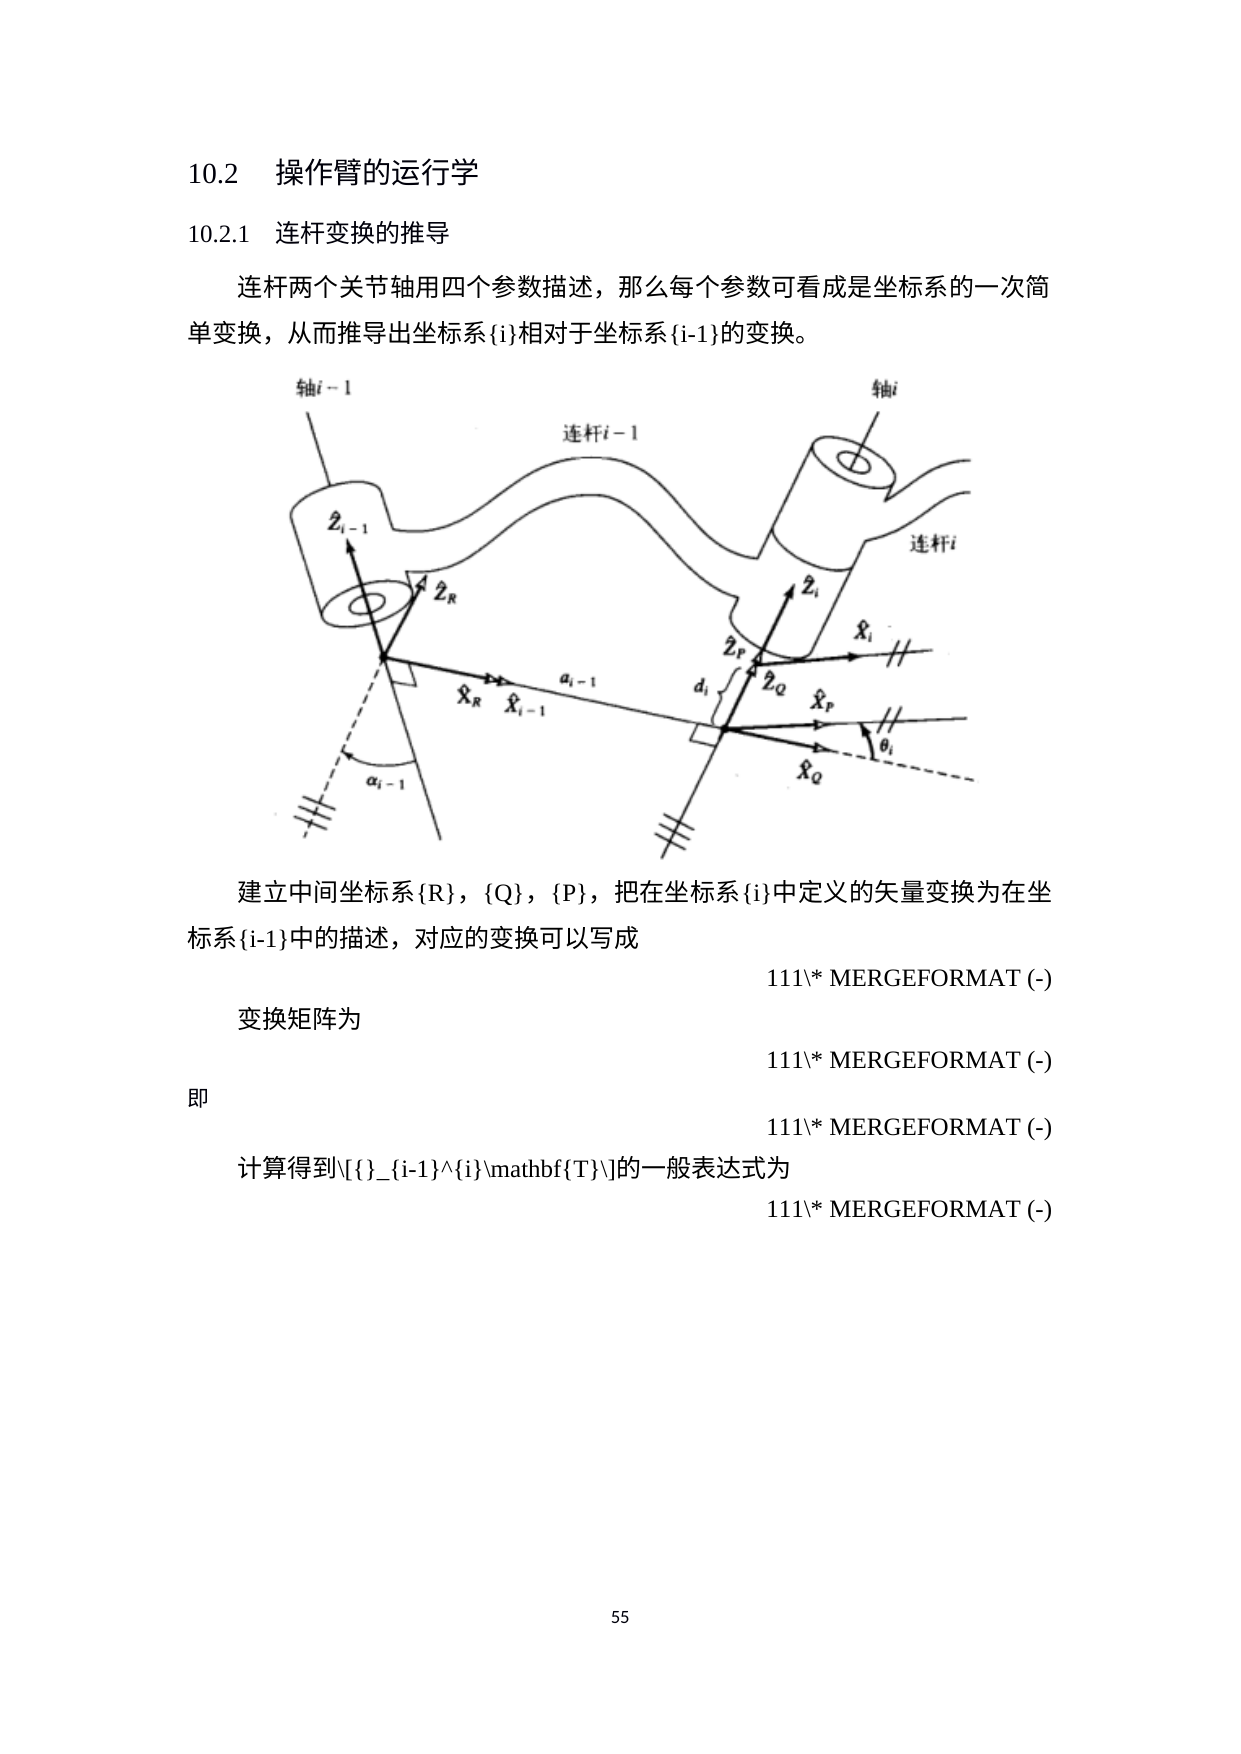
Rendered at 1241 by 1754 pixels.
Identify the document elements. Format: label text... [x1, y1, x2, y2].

list 操作臂的运行学 [187, 150, 1053, 192]
text 变换矩阵为 [187, 999, 1053, 1036]
list 连杆变换的推导 [187, 213, 1053, 250]
text 计算得到\[{}_{i-1}^{i}\mathbf{T}\]的一般表达式为 [187, 1148, 1053, 1184]
text 连杆两个关节轴用四个参数描述，那么每个参数可看成是坐标系的一次简单变换，从而推导出坐标系{i}相对于坐标系{i-1}的变换。 [187, 268, 1053, 349]
picture [238, 358, 1002, 873]
text 建立中间坐标系{R}，{Q}，{P}，把在坐标系{i}中定义的矢量变换为在坐标系{i-1}中的描述，对应的变换可以写成 [187, 873, 1053, 954]
text 即 [187, 1081, 1053, 1112]
